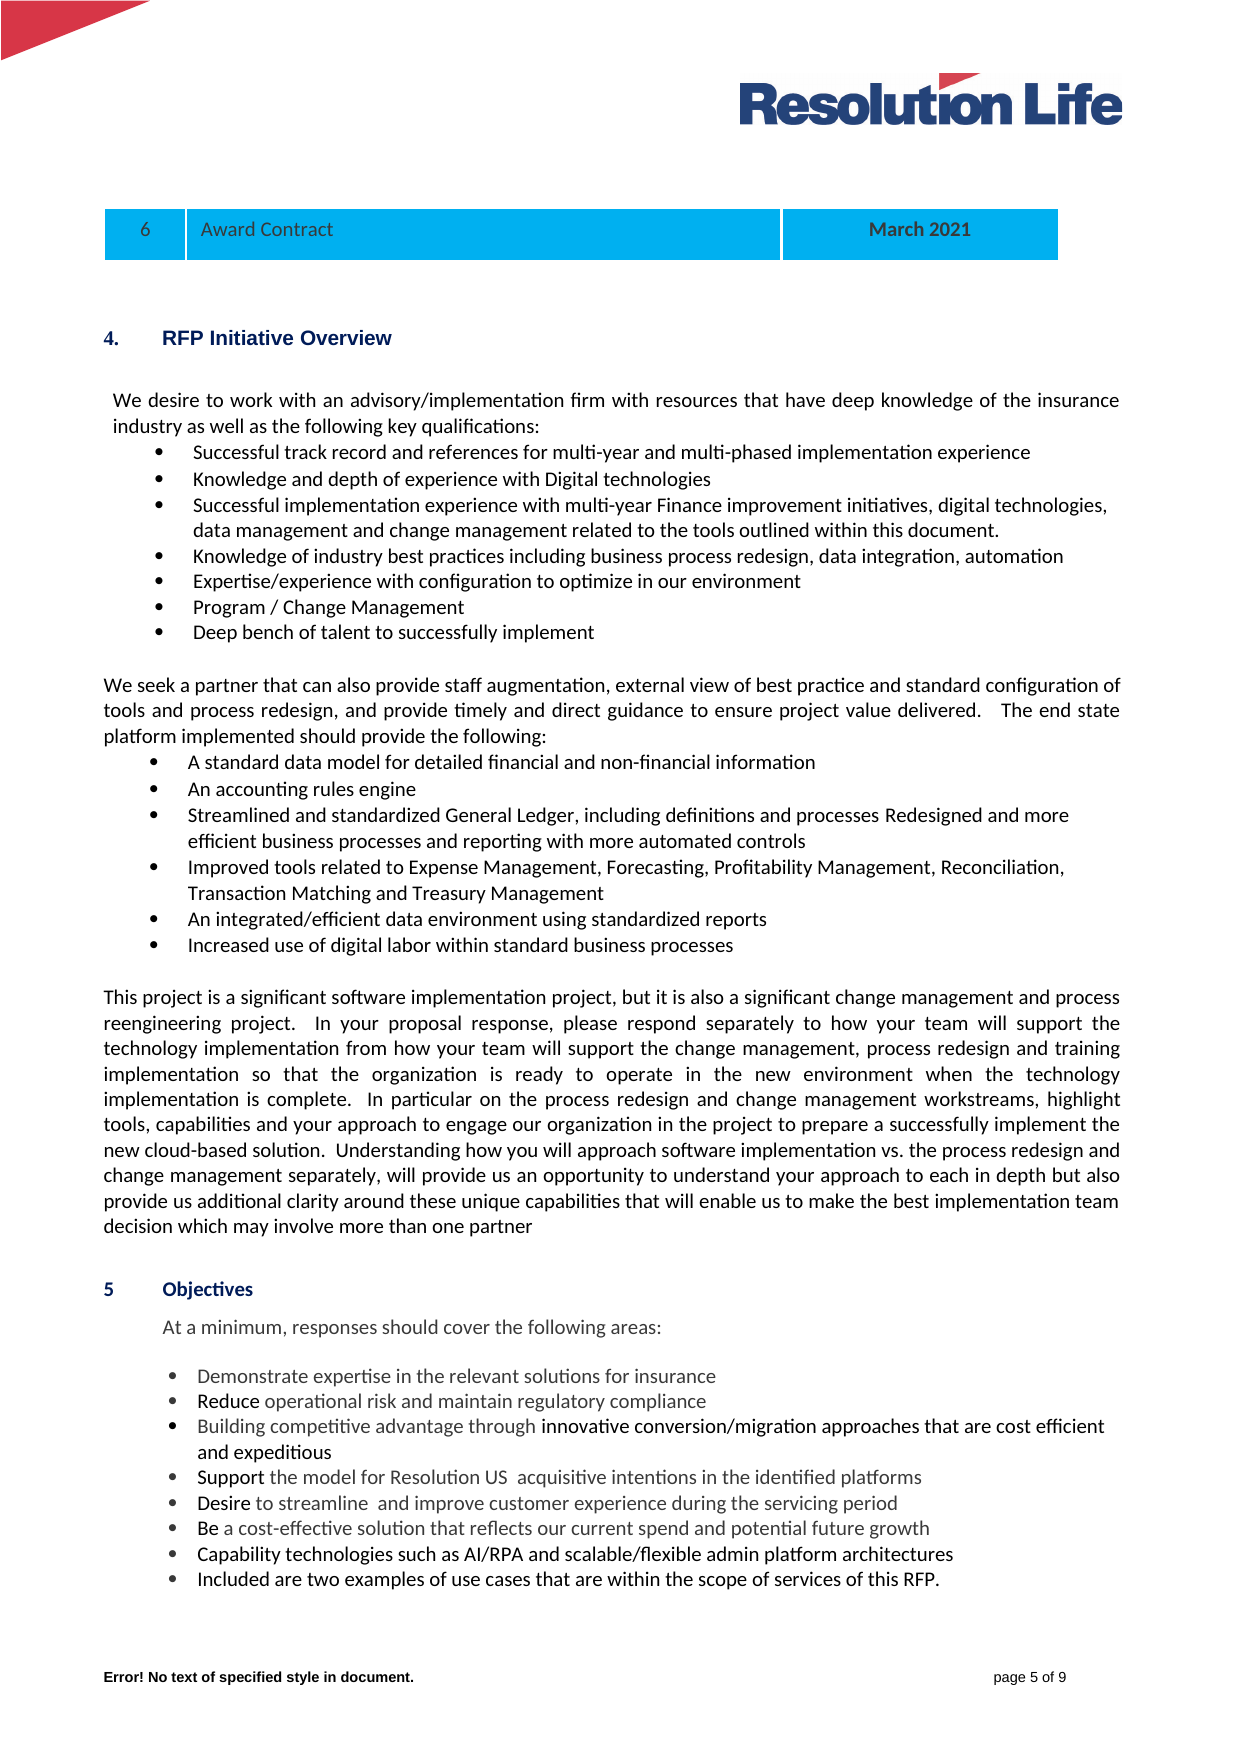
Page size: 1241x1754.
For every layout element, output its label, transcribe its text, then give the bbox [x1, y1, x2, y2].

list An integrated/efficient data environment using standardized reports [150, 906, 1122, 932]
list Deep bench of talent to successfully implement [155, 619, 1122, 645]
list Program / Change Management [155, 594, 1122, 619]
list Successful track record and references for multi-year and multi-phased implementation experience [155, 439, 1122, 465]
list Improved tools related to Expense Management, Forecasting, Profitability Management, Reconciliation, Transaction Matching and Treasury Management [150, 854, 1122, 905]
list Knowledge and depth of experience with Digital technologies [155, 466, 1122, 491]
list Reduce operational risk and maintain regulatory compliance [169, 1388, 1122, 1414]
list Expertise/experience with configuration to optimize in our environment [155, 568, 1122, 594]
list Included are two examples of use cases that are within the scope of services of this RFP. [169, 1566, 1122, 1592]
list Streamlined and standardized General Ledger, including definitions and processes Redesigned and more efficient business processes and reporting with more automated controls [150, 802, 1122, 853]
subtitle Objectives [103, 1277, 1122, 1302]
list Demonstrate expertise in the relevant solutions for insurance [169, 1363, 1122, 1388]
list Capability technologies such as AI/RPA and scalable/flexible admin platform architectures [169, 1541, 1122, 1566]
table_cell March 2021 [783, 209, 1058, 260]
table_cell Award Contract [187, 209, 780, 260]
text This project is a significant software implementation project, but it is also a significant change management and process reengineering project. In your proposal response, please respond separately to how your team will support the technology implementation from how your team will support the change management, process redesign and training implementation so that the organization is ready to operate in the new environment when the technology implementation is complete. In particular on the process redesign and change management workstreams, highlight tools, capabilities and your approach to engage our organization in the project to prepare a successfully implement the new cloud-based solution. Understanding how you will approach software implementation vs. the process redesign and change management separately, will provide us an opportunity to understand your approach to each in depth but also provide us additional clarity around these unique capabilities that will enable us to make the best implementation team decision which may involve more than one partner [103, 984, 1122, 1239]
text We desire to work with an advisory/implementation firm with resources that have deep knowledge of the insurance industry as well as the following key qualifications: [113, 387, 1122, 438]
text At a minimum, responses should cover the following areas: [162, 1314, 1123, 1340]
picture [740, 73, 1123, 125]
list Knowledge of industry best practices including business process redesign, data integration, automation [155, 543, 1122, 568]
list Desire to streamline and improve customer experience during the servicing period [169, 1490, 1122, 1515]
list Increased use of digital labor within standard business processes [150, 933, 1122, 958]
text We seek a partner that can also provide staff augmentation, external view of best practice and standard configuration of tools and process redesign, and provide timely and direct guidance to ensure project value delivered. The end state platform implemented should provide the following: [103, 672, 1122, 748]
list Building competitive advantage through innovative conversion/migration approaches that are cost efficient and expeditious [169, 1414, 1122, 1464]
list Support the model for Resolution US acquisitive intentions in the identified platforms [169, 1464, 1122, 1490]
list Successful implementation experience with multi-year Finance improvement initiatives, digital technologies, data management and change management related to the tools outlined within this document. [155, 492, 1122, 543]
table_cell 6 [105, 209, 185, 260]
list A standard data model for detailed financial and non-financial information [150, 749, 1122, 775]
subtitle RFP Initiative Overview [103, 326, 1122, 350]
list An accounting rules engine [150, 776, 1122, 801]
list Be a cost-effective solution that reflects our current spend and potential future growth [169, 1515, 1122, 1541]
